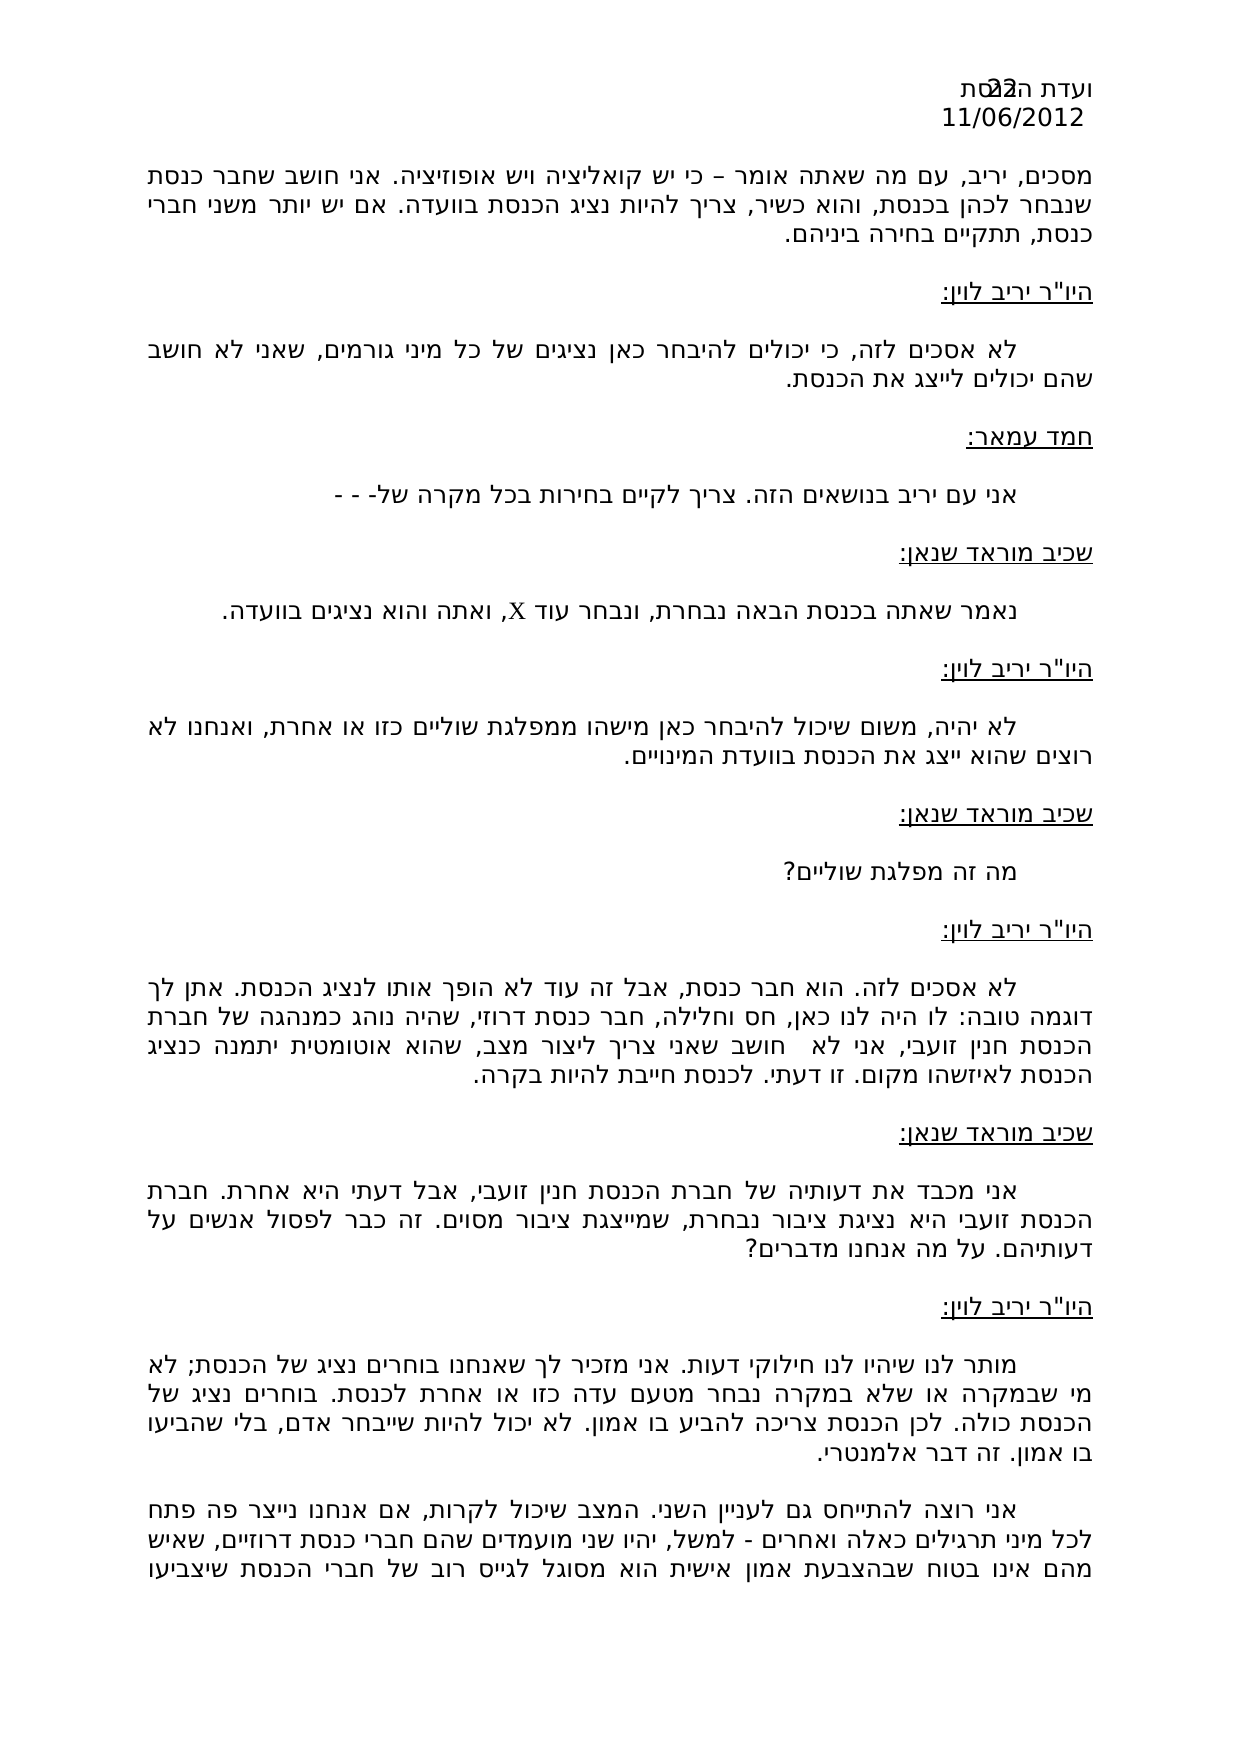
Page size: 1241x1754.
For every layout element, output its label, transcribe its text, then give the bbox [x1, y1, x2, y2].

text שכיב מוראד שנאן: [147, 799, 1093, 828]
text שכיב מוראד שנאן: [147, 538, 1093, 567]
text שכיב מוראד שנאן: [147, 1118, 1093, 1147]
text היו"ר יריב לוין: [147, 654, 1093, 683]
text לא אסכים לזה, כי יכולים להיבחר כאן נציגים של כל מיני גורמים, שאני לא חושב שהם יכולים לייצג את הכנסת. [147, 335, 1093, 393]
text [147, 1496, 1093, 1583]
text אני מכבד את דעותיה של חברת הכנסת חנין זועבי, אבל דעתי היא אחרת. חברת הכנסת זועבי היא נציגת ציבור נבחרת, שמייצגת ציבור מסוים. זה כבר לפסול אנשים על דעותיהם. על מה אנחנו מדברים? [147, 1176, 1093, 1263]
text נאמר שאתה בכנסת הבאה נבחרת, ונבחר עוד X, ואתה והוא נציגים בוועדה. [147, 596, 1093, 625]
text היו"ר יריב לוין: [147, 277, 1093, 306]
text היו"ר יריב לוין: [147, 1292, 1093, 1321]
text לא אסכים לזה. הוא חבר כנסת, אבל זה עוד לא הופך אותו לנציג הכנסת. אתן לך דוגמה טובה: לו היה לנו כאן, חס וחלילה, חבר כנסת דרוזי, שהיה נוהג כמנהגה של חברת הכנסת חנין זועבי, אני לא חושב שאני צריך ליצור מצב, שהוא אוטומטית יתמנה כנציג הכנסת לאיזשהו מקום. זו דעתי. לכנסת חייבת להיות בקרה. [147, 973, 1093, 1089]
text לא יהיה, משום שיכול להיבחר כאן מישהו ממפלגת שוליים כזו או אחרת, ואנחנו לא רוצים שהוא ייצג את הכנסת בוועדת המינויים. [147, 712, 1093, 770]
text חמד עמאר: [147, 422, 1093, 451]
text מה זה מפלגת שוליים? [147, 857, 1093, 886]
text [147, 161, 1093, 248]
text אני עם יריב בנושאים הזה. צריך לקיים בחירות בכל מקרה של- - - [147, 480, 1093, 509]
text מותר לנו שיהיו לנו חילוקי דעות. אני מזכיר לך שאנחנו בוחרים נציג של הכנסת; לא מי שבמקרה או שלא במקרה נבחר מטעם עדה כזו או אחרת לכנסת. בוחרים נציג של הכנסת כולה. לכן הכנסת צריכה להביע בו אמון. לא יכול להיות שייבחר אדם, בלי שהביעו בו אמון. זה דבר אלמנטרי. [147, 1350, 1093, 1467]
text היו"ר יריב לוין: [147, 915, 1093, 944]
